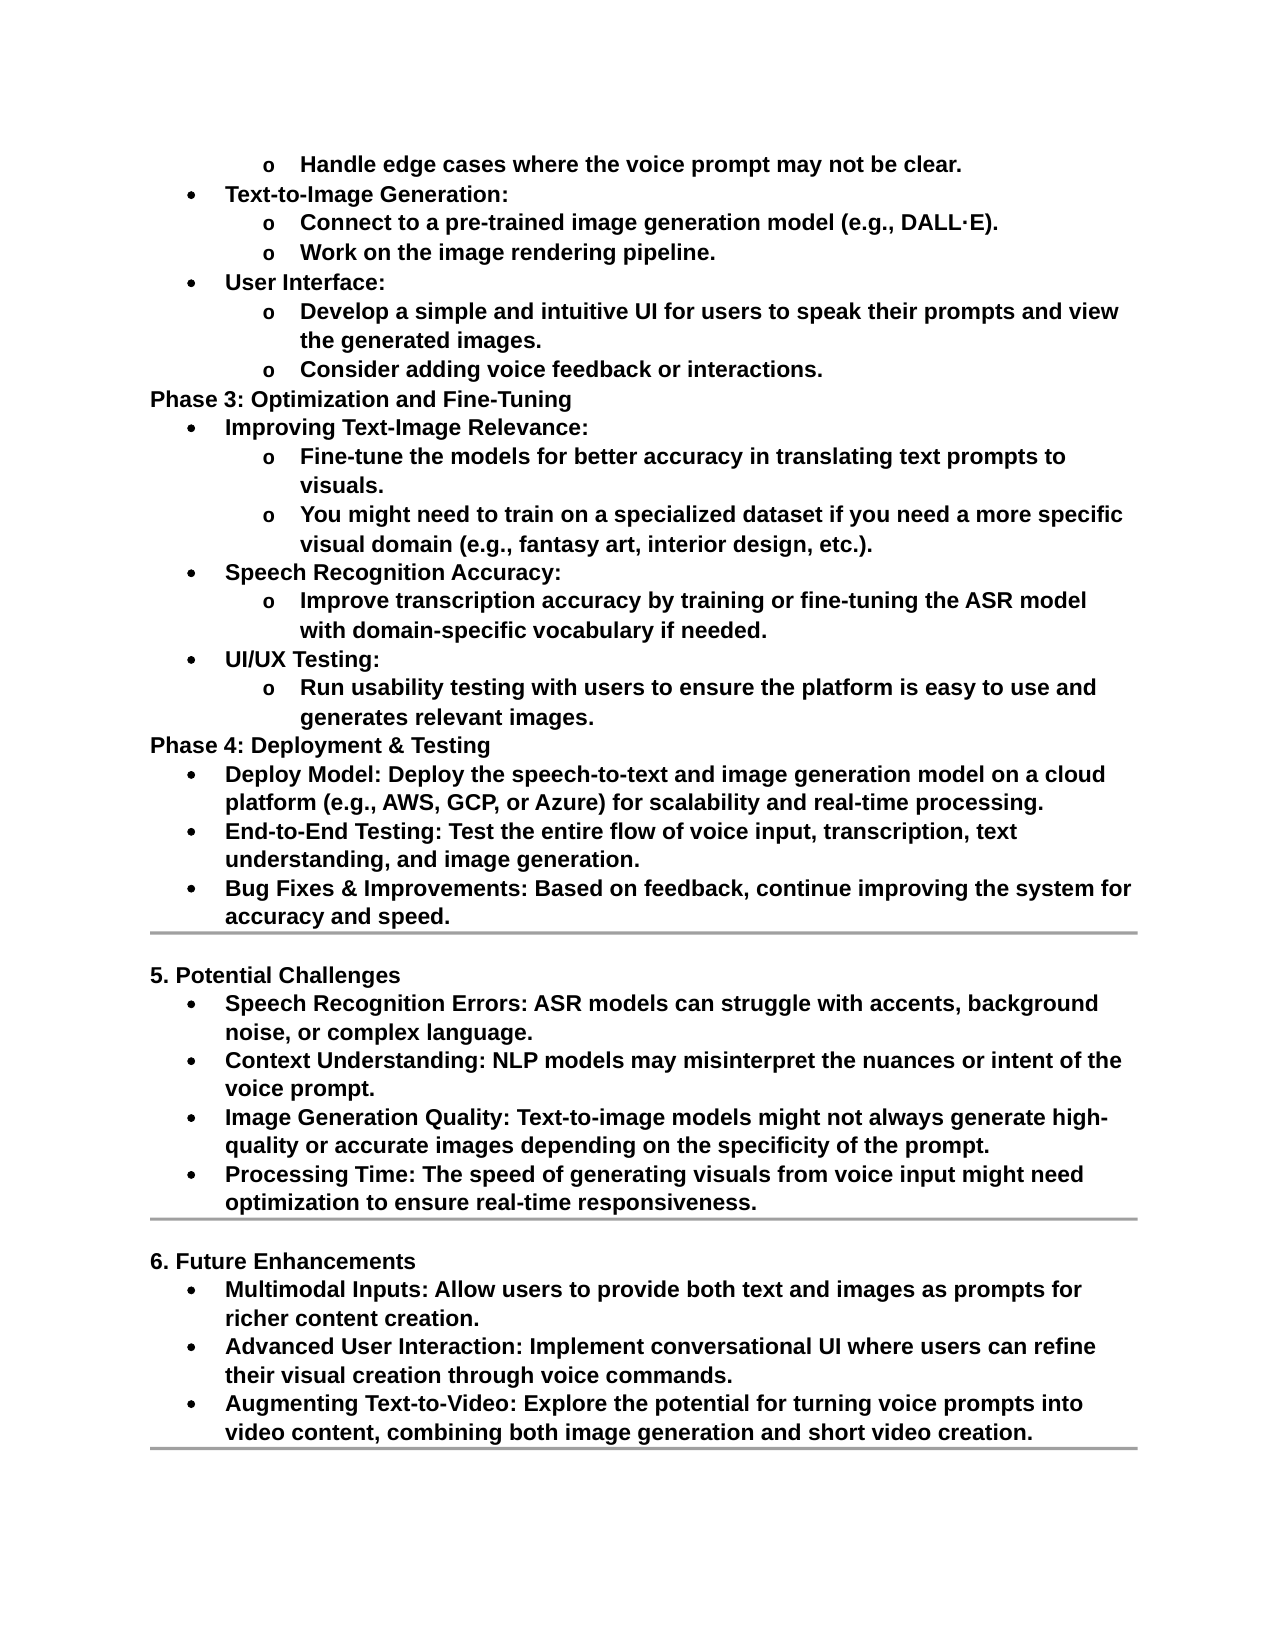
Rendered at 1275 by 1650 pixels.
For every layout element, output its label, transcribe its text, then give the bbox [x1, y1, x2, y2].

list Speech Recognition Accuracy: [187, 559, 1138, 585]
list Augmenting Text-to-Video: Explore the potential for turning voice prompts into video content, combining both image generation and short video creation. [187, 1390, 1138, 1445]
list Processing Time: The speed of generating visuals from voice input might need optimization to ensure real-time responsiveness. [187, 1161, 1138, 1216]
list Improving Text-Image Relevance: [187, 414, 1138, 441]
list Advanced User Interaction: Implement conversational UI where users can refine their visual creation through voice commands. [187, 1333, 1138, 1388]
list UI/UX Testing: [187, 646, 1138, 672]
list Fine-tune the models for better accuracy in translating text prompts to visuals. [262, 443, 1138, 499]
list Work on the image rendering pipeline. [262, 239, 1138, 267]
list Context Understanding: NLP models may misinterpret the nuances or intent of the voice prompt. [187, 1047, 1138, 1102]
list Speech Recognition Errors: ASR models can struggle with accents, background noise, or complex language. [187, 990, 1138, 1045]
list Text-to-Image Generation: [187, 181, 1138, 207]
list Handle edge cases where the voice prompt may not be clear. [262, 151, 1138, 179]
list Improve transcription accuracy by training or fine-tuning the ASR model with domain-specific vocabulary if needed. [262, 587, 1138, 644]
list You might need to train on a specialized dataset if you need a more specific visual domain (e.g., fantasy art, interior design, etc.). [262, 501, 1138, 557]
list Bug Fixes & Improvements: Based on feedback, continue improving the system for accuracy and speed. [187, 874, 1138, 929]
list Run usability testing with users to ensure the platform is easy to use and generates relevant images. [262, 674, 1138, 730]
text Phase 3: Optimization and Fine-Tuning [150, 386, 1138, 412]
text Phase 4: Deployment & Testing [150, 732, 1138, 759]
list Multimodal Inputs: Allow users to provide both text and images as prompts for richer content creation. [187, 1276, 1138, 1331]
list Develop a simple and intuitive UI for users to speak their prompts and view the generated images. [262, 298, 1138, 354]
list Connect to a pre-trained image generation model (e.g., DALL·E). [262, 209, 1138, 237]
list End-to-End Testing: Test the entire flow of voice input, transcription, text understanding, and image generation. [187, 818, 1138, 872]
text 5. Potential Challenges [150, 962, 1138, 988]
text 6. Future Enhancements [150, 1248, 1138, 1274]
list User Interface: [187, 269, 1138, 296]
list Image Generation Quality: Text-to-image models might not always generate high-quality or accurate images depending on the specificity of the prompt. [187, 1104, 1138, 1159]
list Consider adding voice feedback or interactions. [262, 356, 1138, 383]
list Deploy Model: Deploy the speech-to-text and image generation model on a cloud platform (e.g., AWS, GCP, or Azure) for scalability and real-time processing. [187, 761, 1138, 816]
